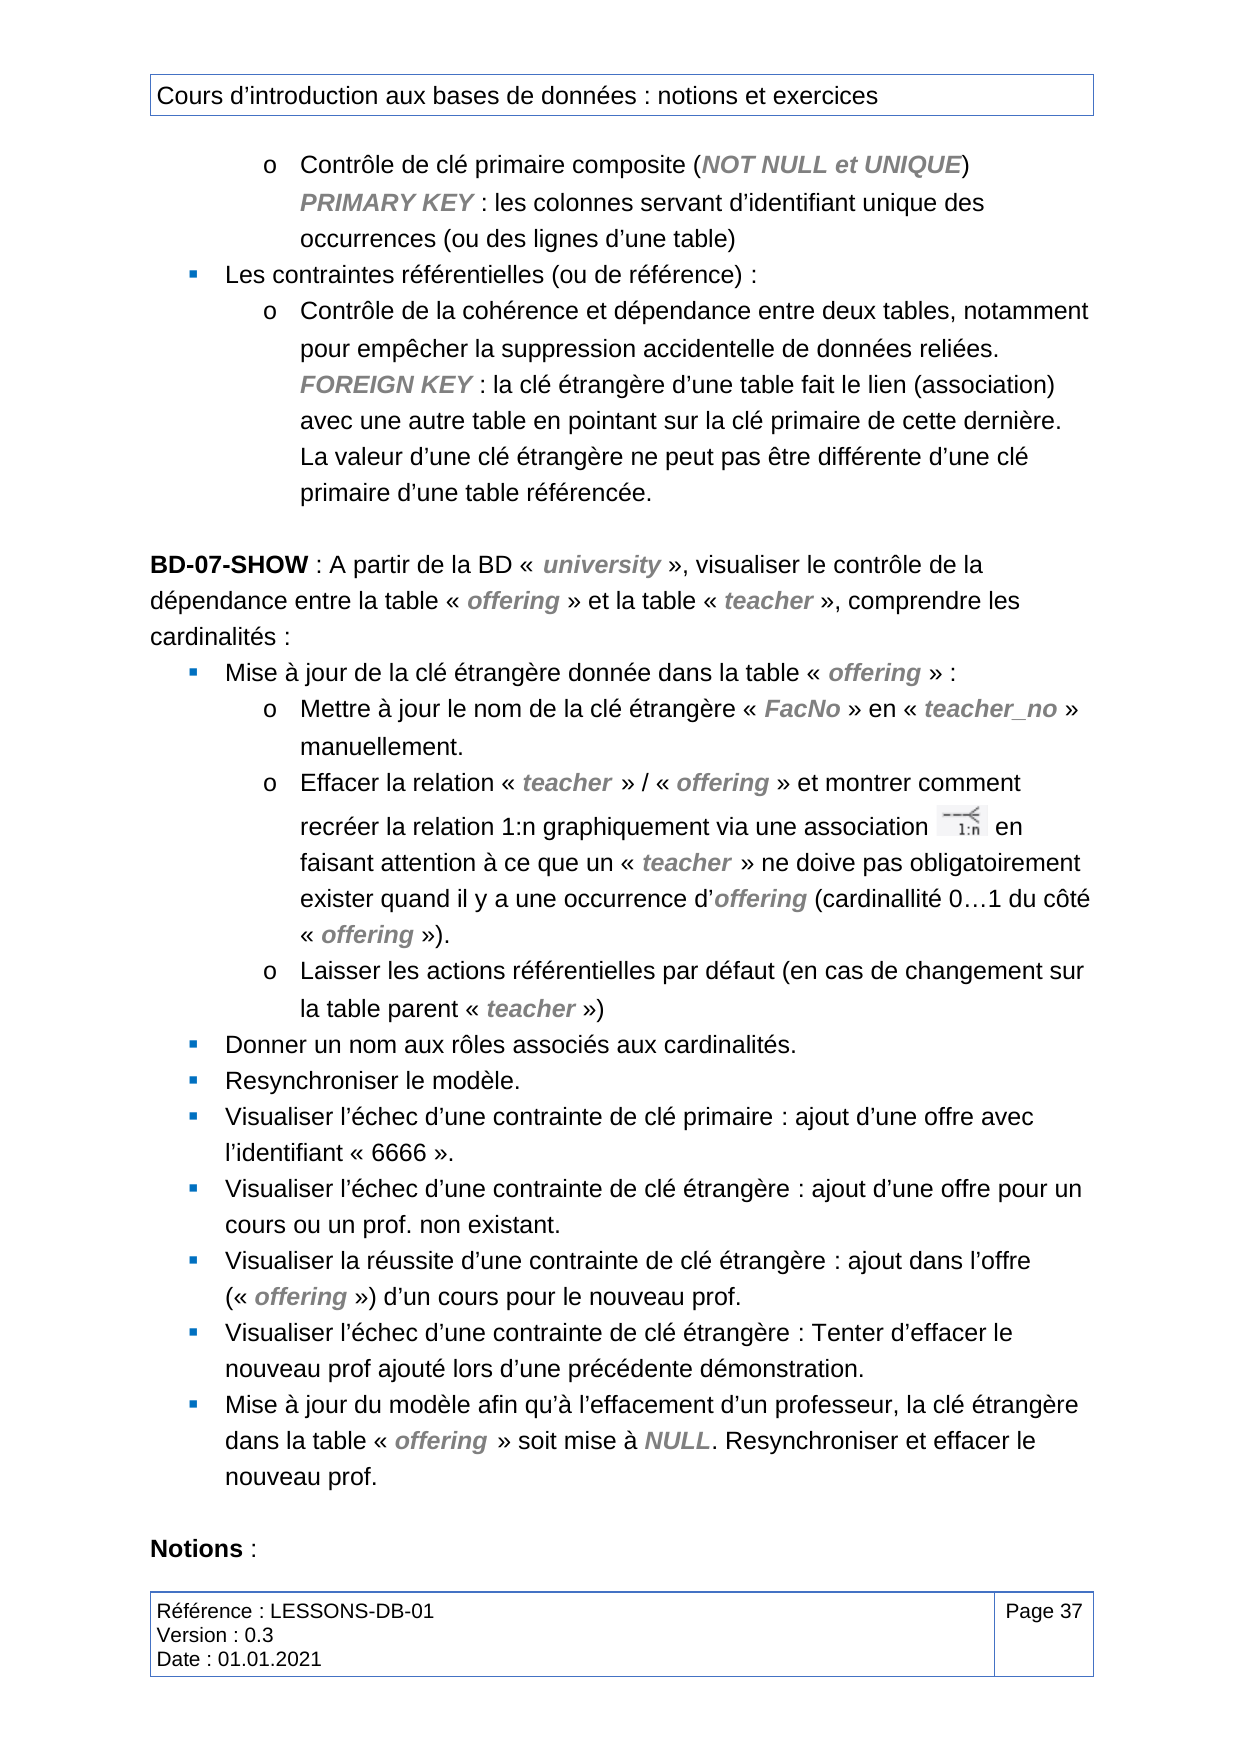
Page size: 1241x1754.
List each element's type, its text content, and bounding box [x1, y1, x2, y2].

list Visualiser l’échec d’une contrainte de clé étrangère : Tenter d’effacer le nouveau prof ajouté lors d’une précédente démonstration. [187, 1318, 1093, 1382]
list Les contraintes référentielles (ou de référence) : [187, 260, 1093, 289]
list Resynchroniser le modèle. [187, 1066, 1093, 1094]
picture [936, 805, 988, 836]
list Contrôle de clé primaire composite (NOT NULL et UNIQUE) PRIMARY KEY : les colonnes servant d’identifiant unique des occurrences (ou des lignes d’une table) [262, 150, 1093, 253]
list Mettre à jour le nom de la clé étrangère « FacNo » en « teacher_no » manuellement. [262, 694, 1093, 761]
list Visualiser l’échec d’une contrainte de clé primaire : ajout d’une offre avec l’identifiant « 6666 ». [187, 1102, 1093, 1167]
text Notions : [150, 1533, 1093, 1562]
list Donner un nom aux rôles associés aux cardinalités. [187, 1030, 1093, 1058]
list Contrôle de la cohérence et dépendance entre deux tables, notamment pour empêcher la suppression accidentelle de données reliées. FOREIGN KEY : la clé étrangère d’une table fait le lien (association) avec une autre table en pointant sur la clé primaire de cette dernière. La valeur d’une clé étrangère ne peut pas être différente d’une clé primaire d’une table référencée. [262, 296, 1093, 507]
list Laisser les actions référentielles par défaut (en cas de changement sur la table parent « teacher ») [262, 956, 1093, 1022]
text BD-07-SHOW : A partir de la BD « university », visualiser le contrôle de la dépendance entre la table « offering » et la table « teacher », comprendre les cardinalités : [150, 550, 1093, 650]
list Mise à jour du modèle afin qu’à l’effacement d’un professeur, la clé étrangère dans la table « offering » soit mise à NULL. Resynchroniser et effacer le nouveau prof. [187, 1390, 1093, 1490]
list Mise à jour de la clé étrangère donnée dans la table « offering » : [187, 658, 1093, 686]
list Visualiser la réussite d’une contrainte de clé étrangère : ajout dans l’offre (« offering ») d’un cours pour le nouveau prof. [187, 1246, 1093, 1311]
list Visualiser l’échec d’une contrainte de clé étrangère : ajout d’une offre pour un cours ou un prof. non existant. [187, 1174, 1093, 1238]
list Effacer la relation « teacher » / « offering » et montrer comment recréer la relation 1:n graphiquement via une association en faisant attention à ce que un « teacher » ne doive pas obligatoirement exister quand il y a une occurrence d’offering (cardinallité 0…1 du côté « offering »). [262, 768, 1093, 948]
